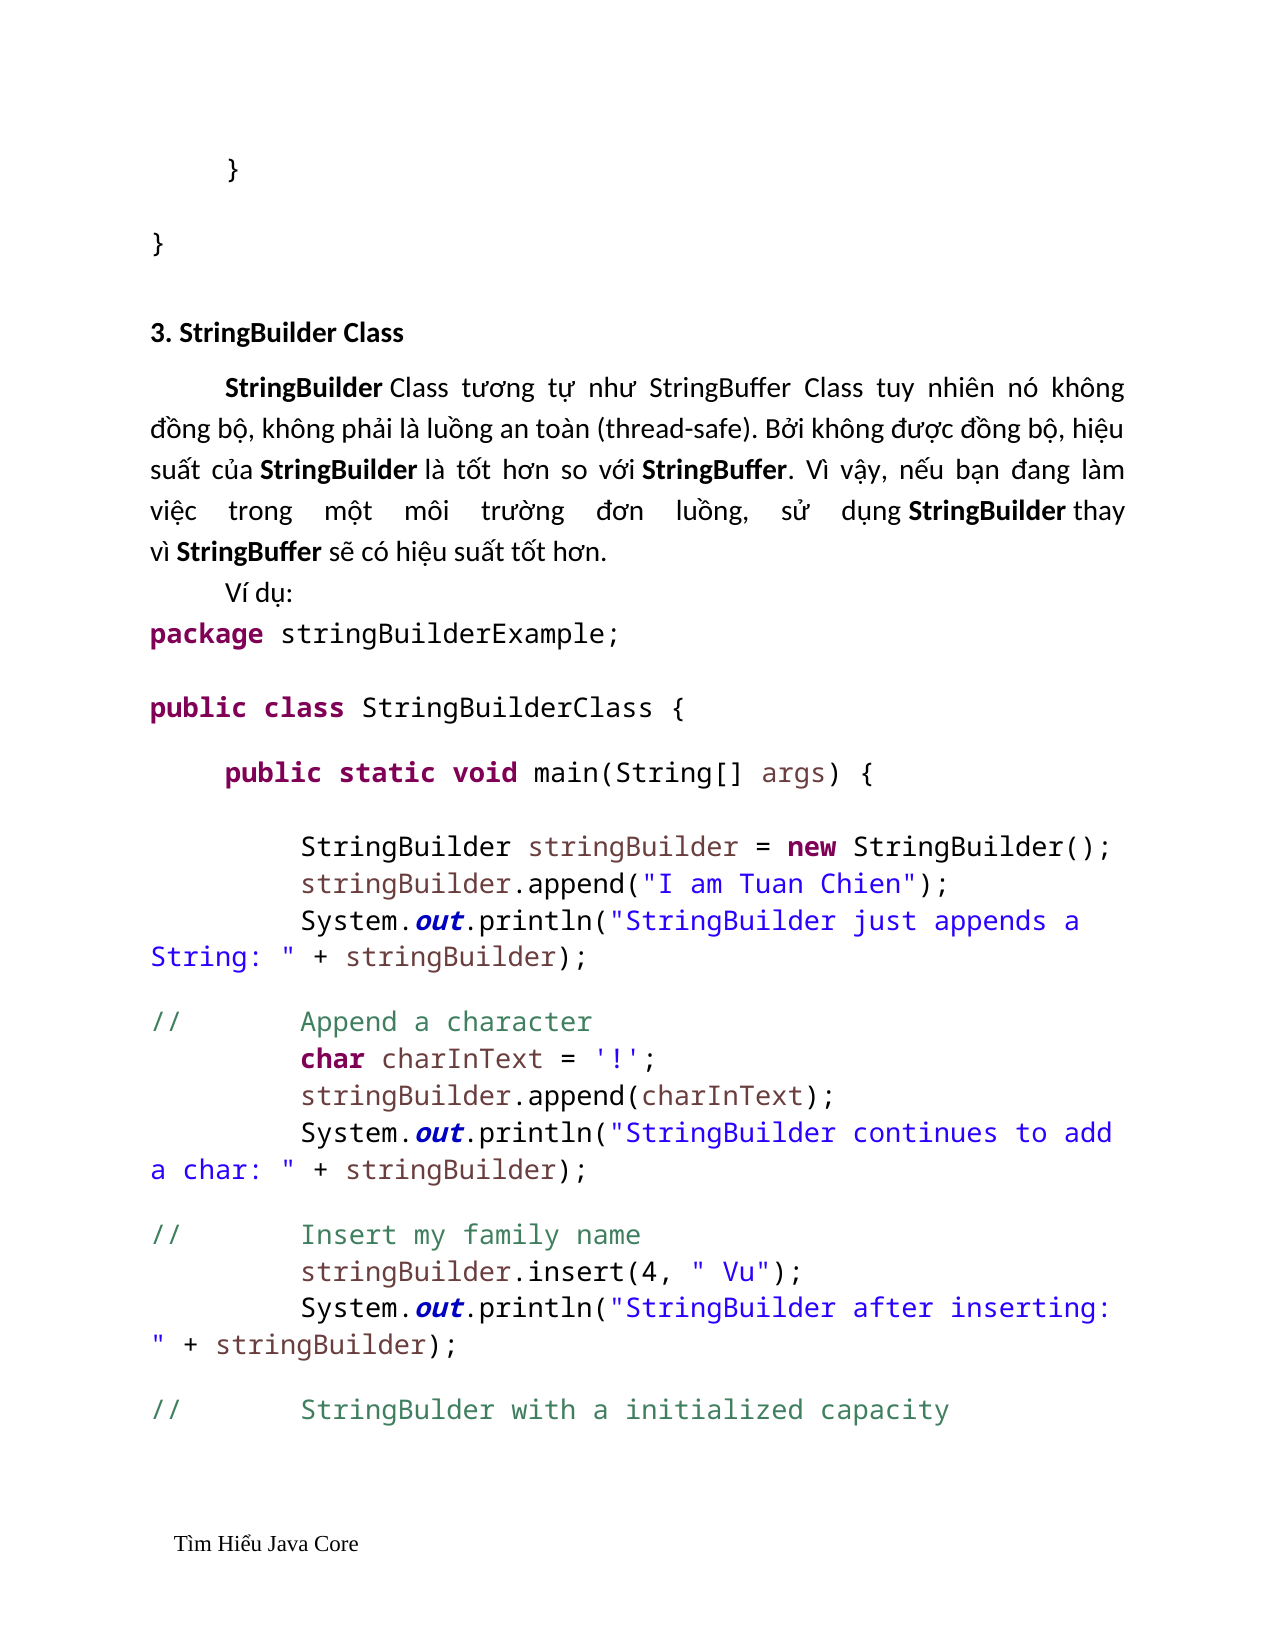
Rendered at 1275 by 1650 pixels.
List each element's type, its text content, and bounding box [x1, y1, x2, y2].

text // Append a character [150, 1003, 1125, 1040]
text public static void main(String[] args) { [150, 753, 1125, 790]
text // StringBulder with a initialized capacity [150, 1391, 1125, 1428]
text } [150, 224, 1125, 261]
subtitle 3. StringBuilder Class [150, 314, 1125, 350]
text System.out.println("StringBuilder continues to add a char: " + stringBuilder); [150, 1113, 1125, 1187]
text System.out.println("StringBuilder just appends a String: " + stringBuilder); [150, 901, 1125, 975]
text // Insert my family name [150, 1215, 1125, 1252]
text stringBuilder.insert(4, " Vu"); [150, 1252, 1125, 1289]
text System.out.println("StringBuilder after inserting: " + stringBuilder); [150, 1289, 1125, 1363]
text package stringBuilderExample; [150, 615, 1125, 652]
text } [150, 150, 1125, 187]
text StringBuilder stringBuilder = new StringBuilder(); [150, 827, 1125, 864]
text stringBuilder.append(charInText); [150, 1077, 1125, 1113]
text char charInText = '!'; [150, 1040, 1125, 1077]
text stringBuilder.append("I am Tuan Chien"); [150, 864, 1125, 901]
text public class StringBuilderClass { [150, 689, 1125, 726]
text Ví dụ: [150, 574, 1125, 609]
text StringBuilder Class tương tự như StringBuffer Class tuy nhiên nó không đồng bộ, không phải là luồng an toàn (thread-safe). Bởi không được đồng bộ, hiệu suất của StringBuilder là tốt hơn so với StringBuffer. Vì vậy, nếu bạn đang làm việc trong một môi trường đơn luồng, sử dụng StringBuilder thay vì StringBuffer sẽ có hiệu suất tốt hơn. [150, 369, 1125, 569]
